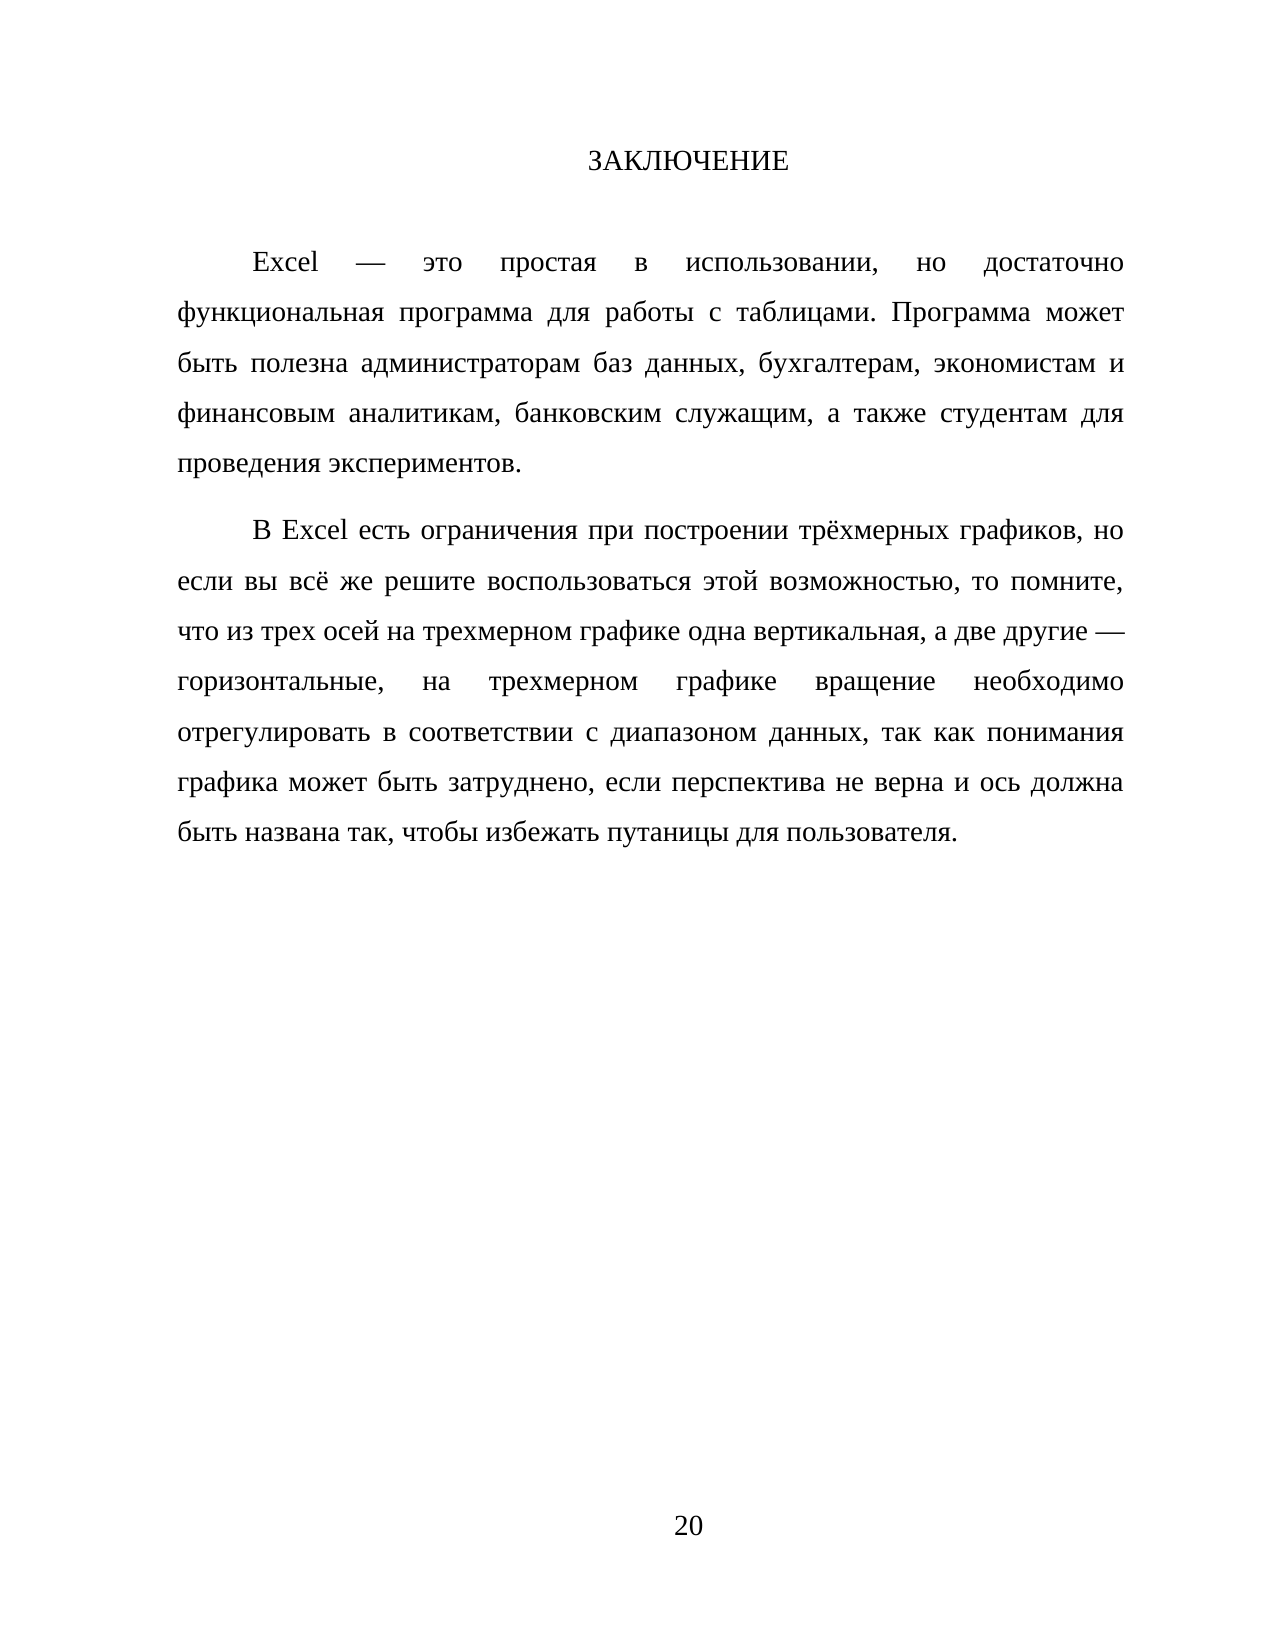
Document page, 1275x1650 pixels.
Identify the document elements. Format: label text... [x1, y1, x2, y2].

text В Excel есть ограничения при построении трёхмерных графиков, но если вы всё же решите воспользоваться этой возможностью, то помните, что из трех осей на трехмерном графике одна вертикальная, а две другие — горизонтальные, на трехмерном графике вращение необходимо отрегулировать в соответствии с диапазоном данных, так как понимания графика может быть затруднено, если перспектива не верна и ось должна быть названа так, чтобы избежать путаницы для пользователя. [177, 512, 1125, 848]
subtitle ЗАКЛЮЧЕНИЕ [177, 143, 1125, 177]
text Excel — это простая в использовании, но достаточно функциональная программа для работы с таблицами. Программа может быть полезна администраторам баз данных, бухгалтерам, экономистам и финансовым аналитикам, банковским служащим, а также студентам для проведения экспериментов. [177, 244, 1125, 479]
